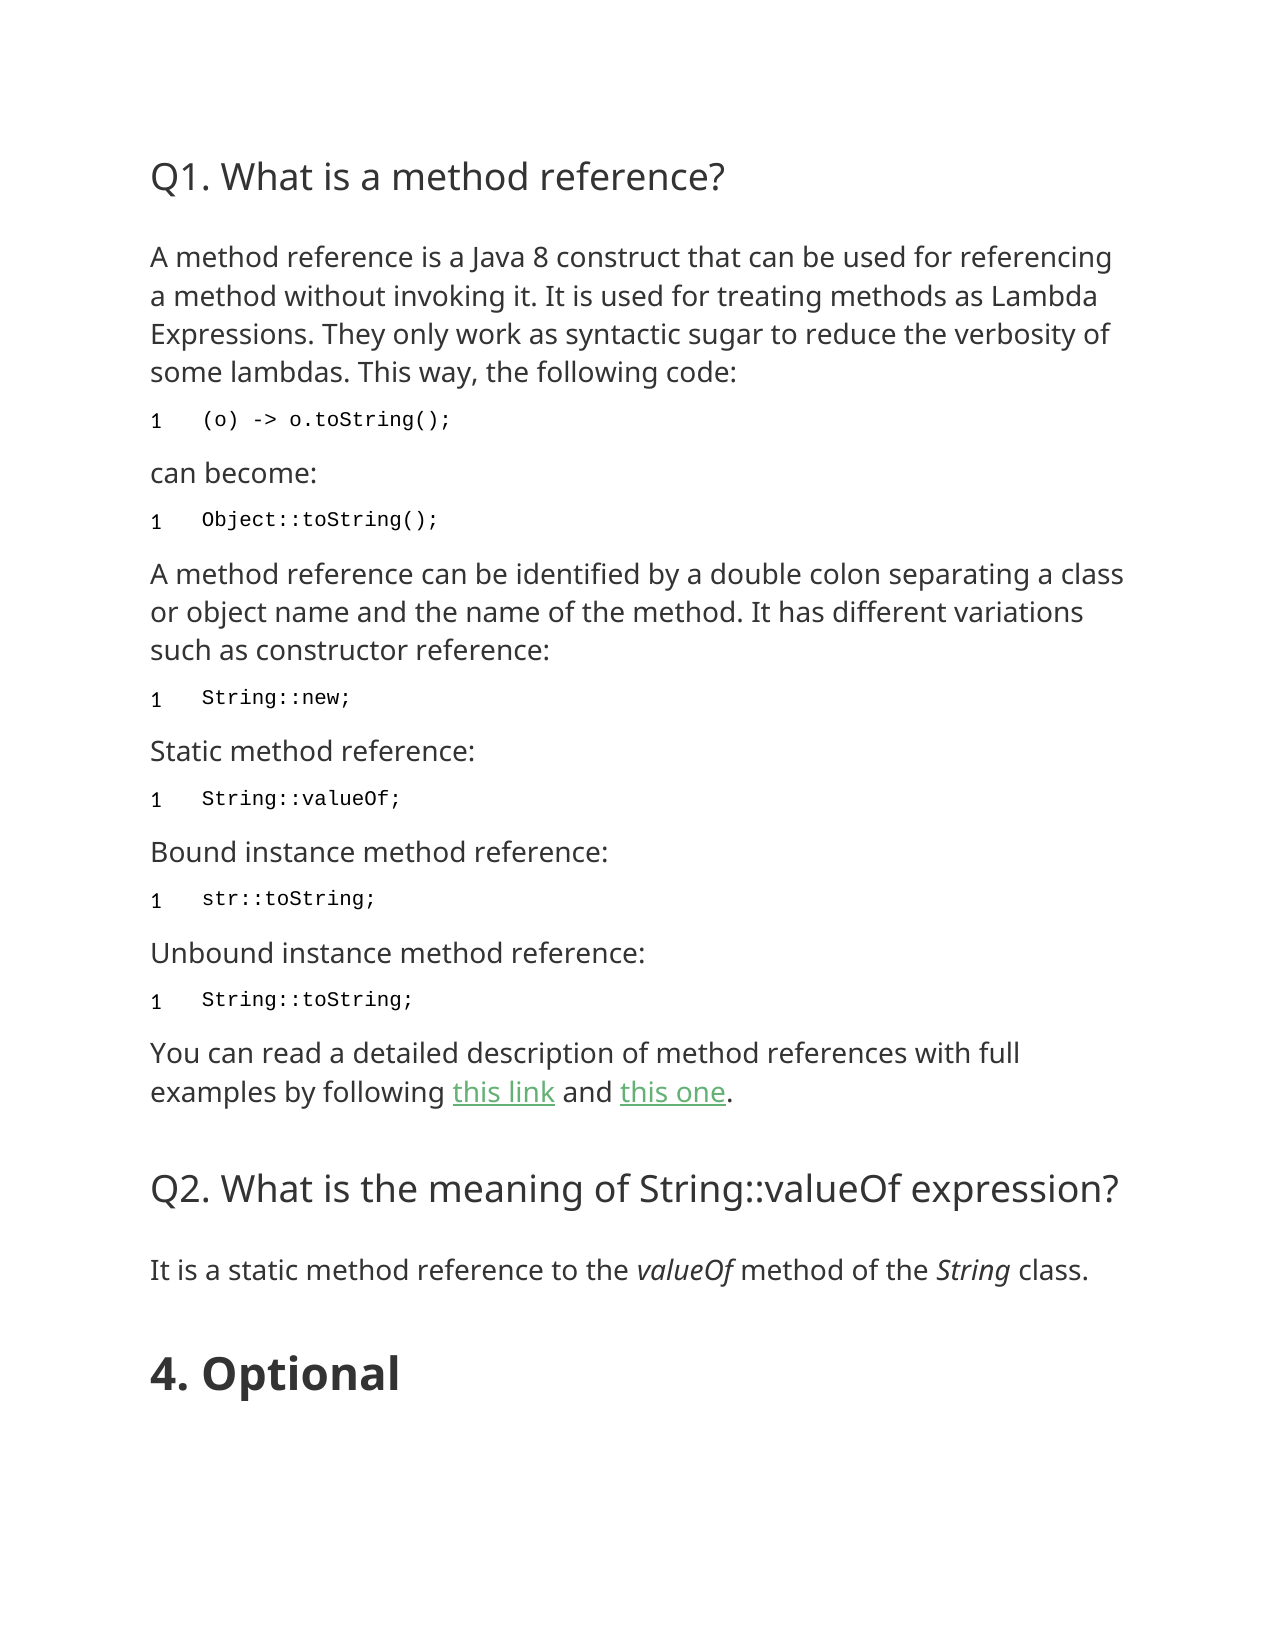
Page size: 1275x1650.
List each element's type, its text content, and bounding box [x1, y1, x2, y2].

table_header String::valueOf; [202, 785, 1275, 832]
text A method reference can be identified by a double colon separating a class or object name and the name of the method. It has different variations such as constructor reference: [150, 554, 1125, 669]
table_header str::toString; [202, 886, 1275, 933]
text A method reference is a Java 8 construct that can be used for referencing a method without invoking it. It is used for treating methods as Lambda Expressions. They only work as syntactic sugar to reduce the verbosity of some lambdas. This way, the following code: [150, 238, 1125, 391]
table_header 1 [150, 785, 202, 832]
table_header Object::toString(); [202, 507, 1275, 554]
table_header 1 [150, 685, 202, 731]
text Static method reference: [150, 731, 1125, 770]
text It is a static method reference to the valueOf method of the String class. [150, 1250, 1125, 1289]
text Bound instance method reference: [150, 832, 1125, 871]
subtitle Q1. What is a method reference? [150, 150, 1125, 201]
table_header 1 [150, 507, 202, 554]
table_header (o) -> o.toString(); [202, 407, 1275, 453]
text Unbound instance method reference: [150, 933, 1125, 971]
text can become: [150, 453, 1125, 492]
text You can read a detailed description of method references with full examples by following this link and this one. [150, 1034, 1125, 1110]
table_header 1 [150, 886, 202, 933]
table_header 1 [150, 987, 202, 1034]
table_header 1 [150, 407, 202, 453]
table_header String::new; [202, 685, 1275, 731]
subtitle Q2. What is the meaning of String::valueOf expression? [150, 1163, 1125, 1214]
table_header String::toString; [202, 987, 1275, 1034]
subtitle 4. Optional [150, 1341, 1125, 1404]
